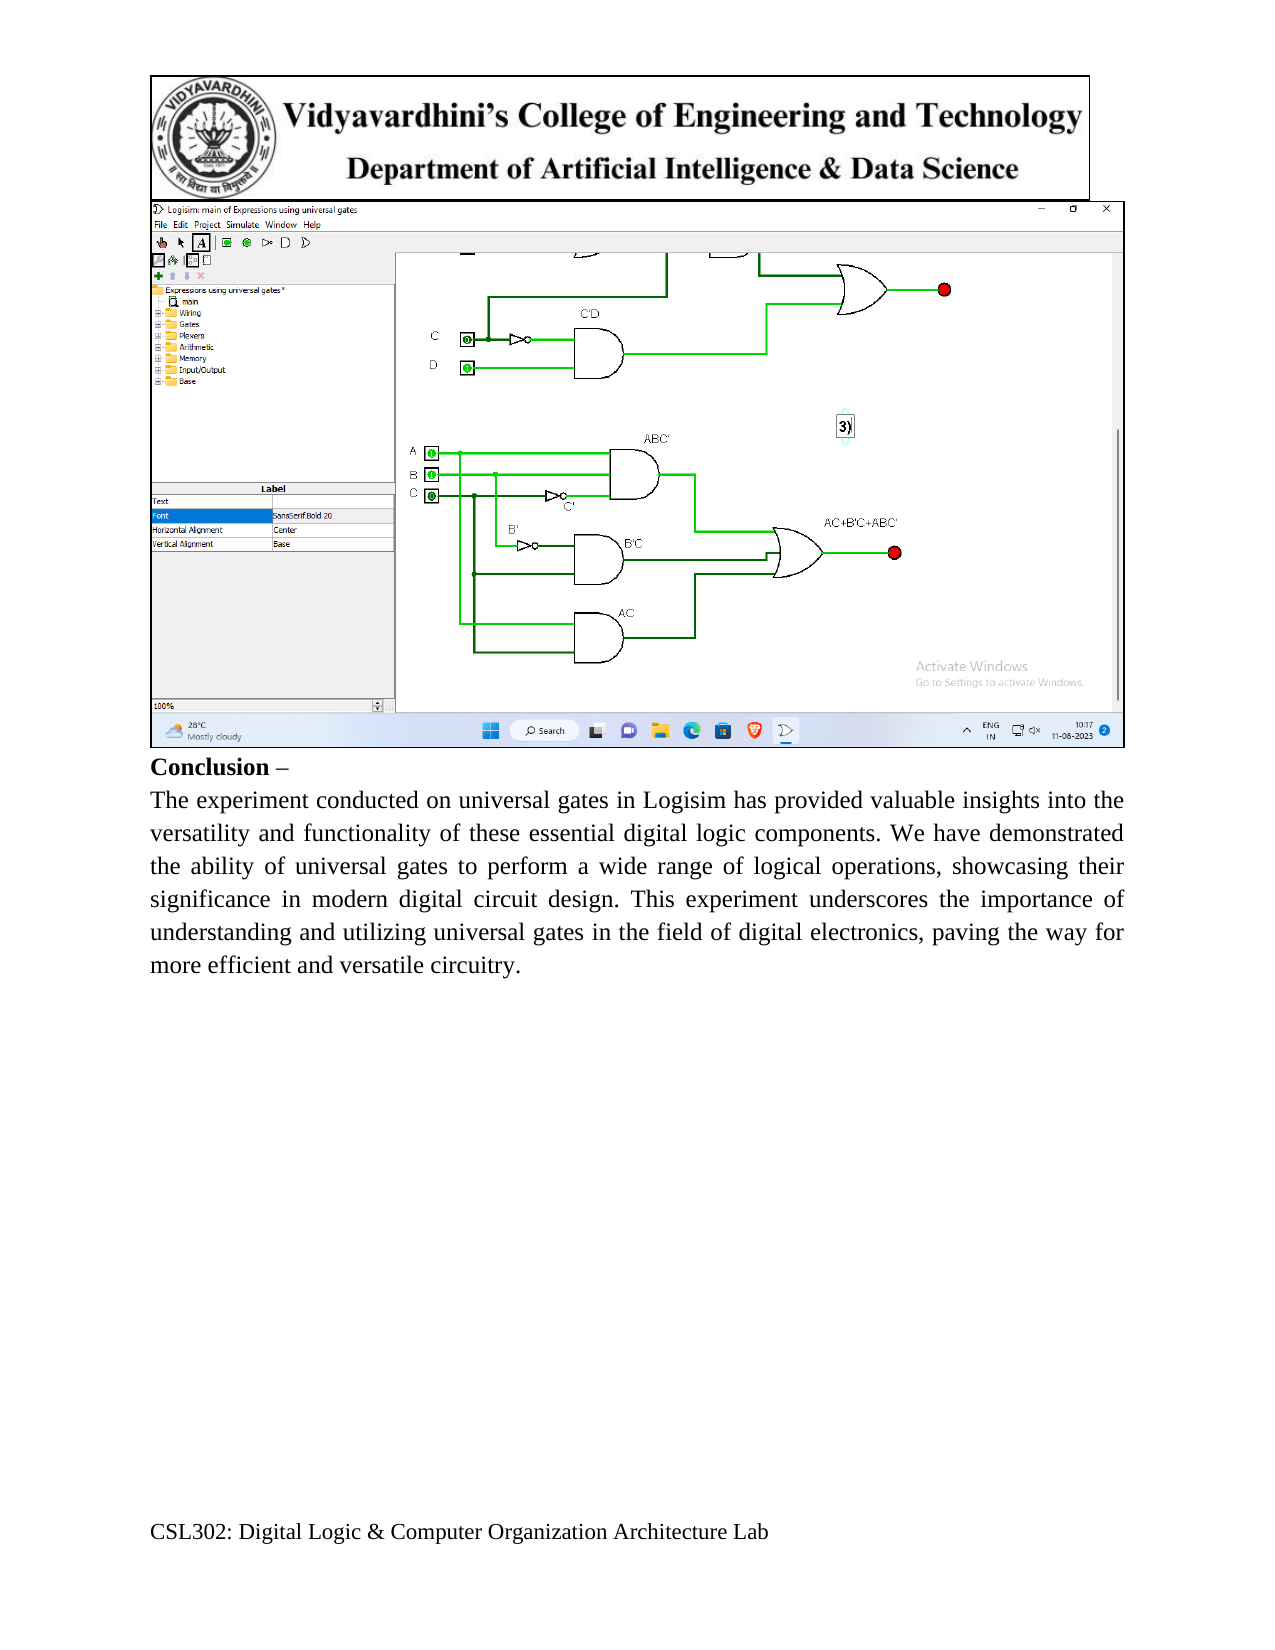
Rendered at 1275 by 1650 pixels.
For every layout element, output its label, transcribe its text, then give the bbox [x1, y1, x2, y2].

text The experiment conducted on universal gates in Logisim has provided valuable insights into the versatility and functionality of these essential digital logic components. We have demonstrated the ability of universal gates to perform a wide range of logical operations, showcasing their significance in modern digital circuit design. This experiment underscores the importance of understanding and utilizing universal gates in the field of digital electronics, paving the way for more efficient and versatile circuitry. [150, 785, 1125, 979]
picture [152, 77, 1089, 199]
text Conclusion – [150, 752, 1125, 781]
picture [152, 202, 1123, 747]
